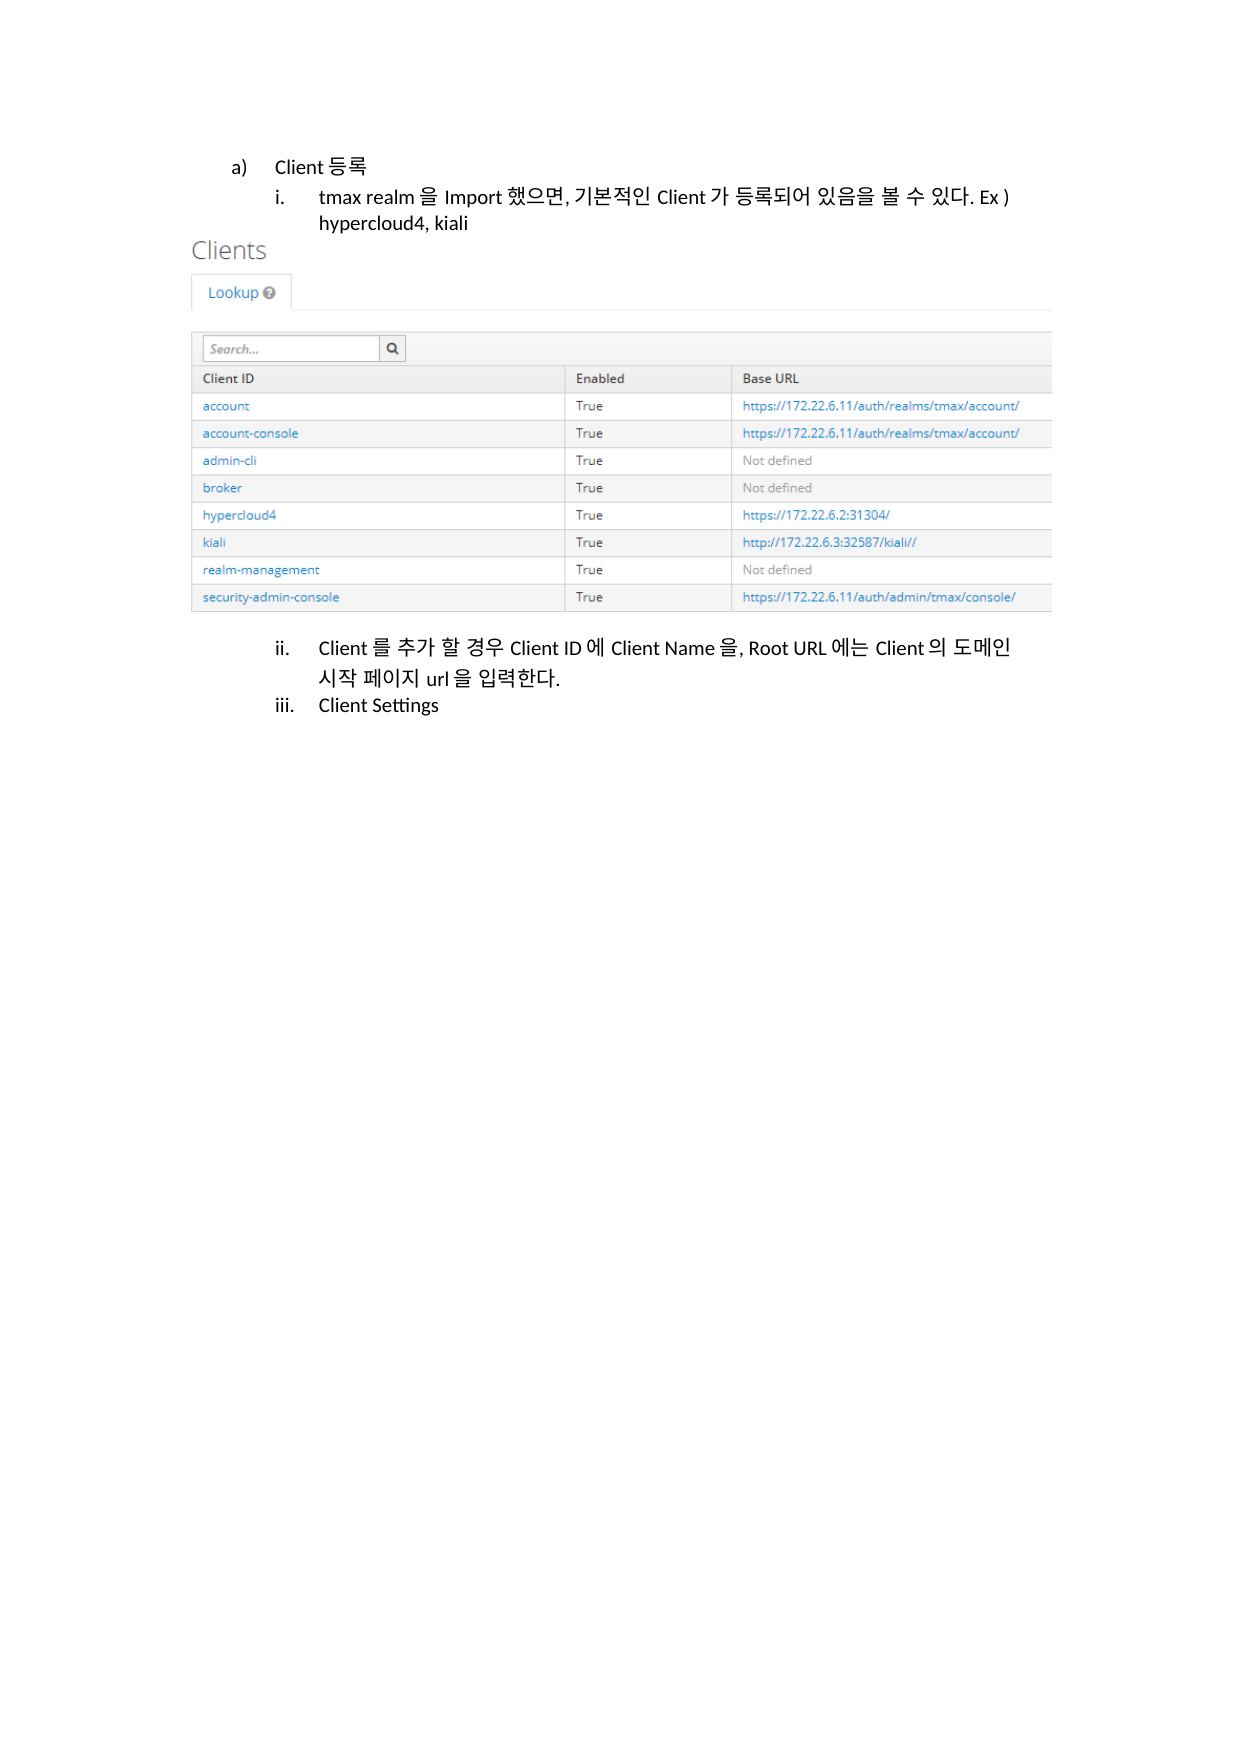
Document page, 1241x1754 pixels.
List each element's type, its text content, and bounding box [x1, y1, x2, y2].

picture [187, 235, 1053, 632]
list tmax realm을 Import 했으면, 기본적인 Client가 등록되어 있음을 볼 수 있다. Ex ) hypercloud4, kiali [275, 180, 1053, 235]
list Client Settings [275, 692, 1053, 717]
list Client 등록 [231, 150, 1053, 180]
list Client를 추가 할 경우 Client ID에 Client Name을, Root URL 에는 Client의 도메인 시작 페이지 url을 입력한다. [275, 632, 1053, 692]
